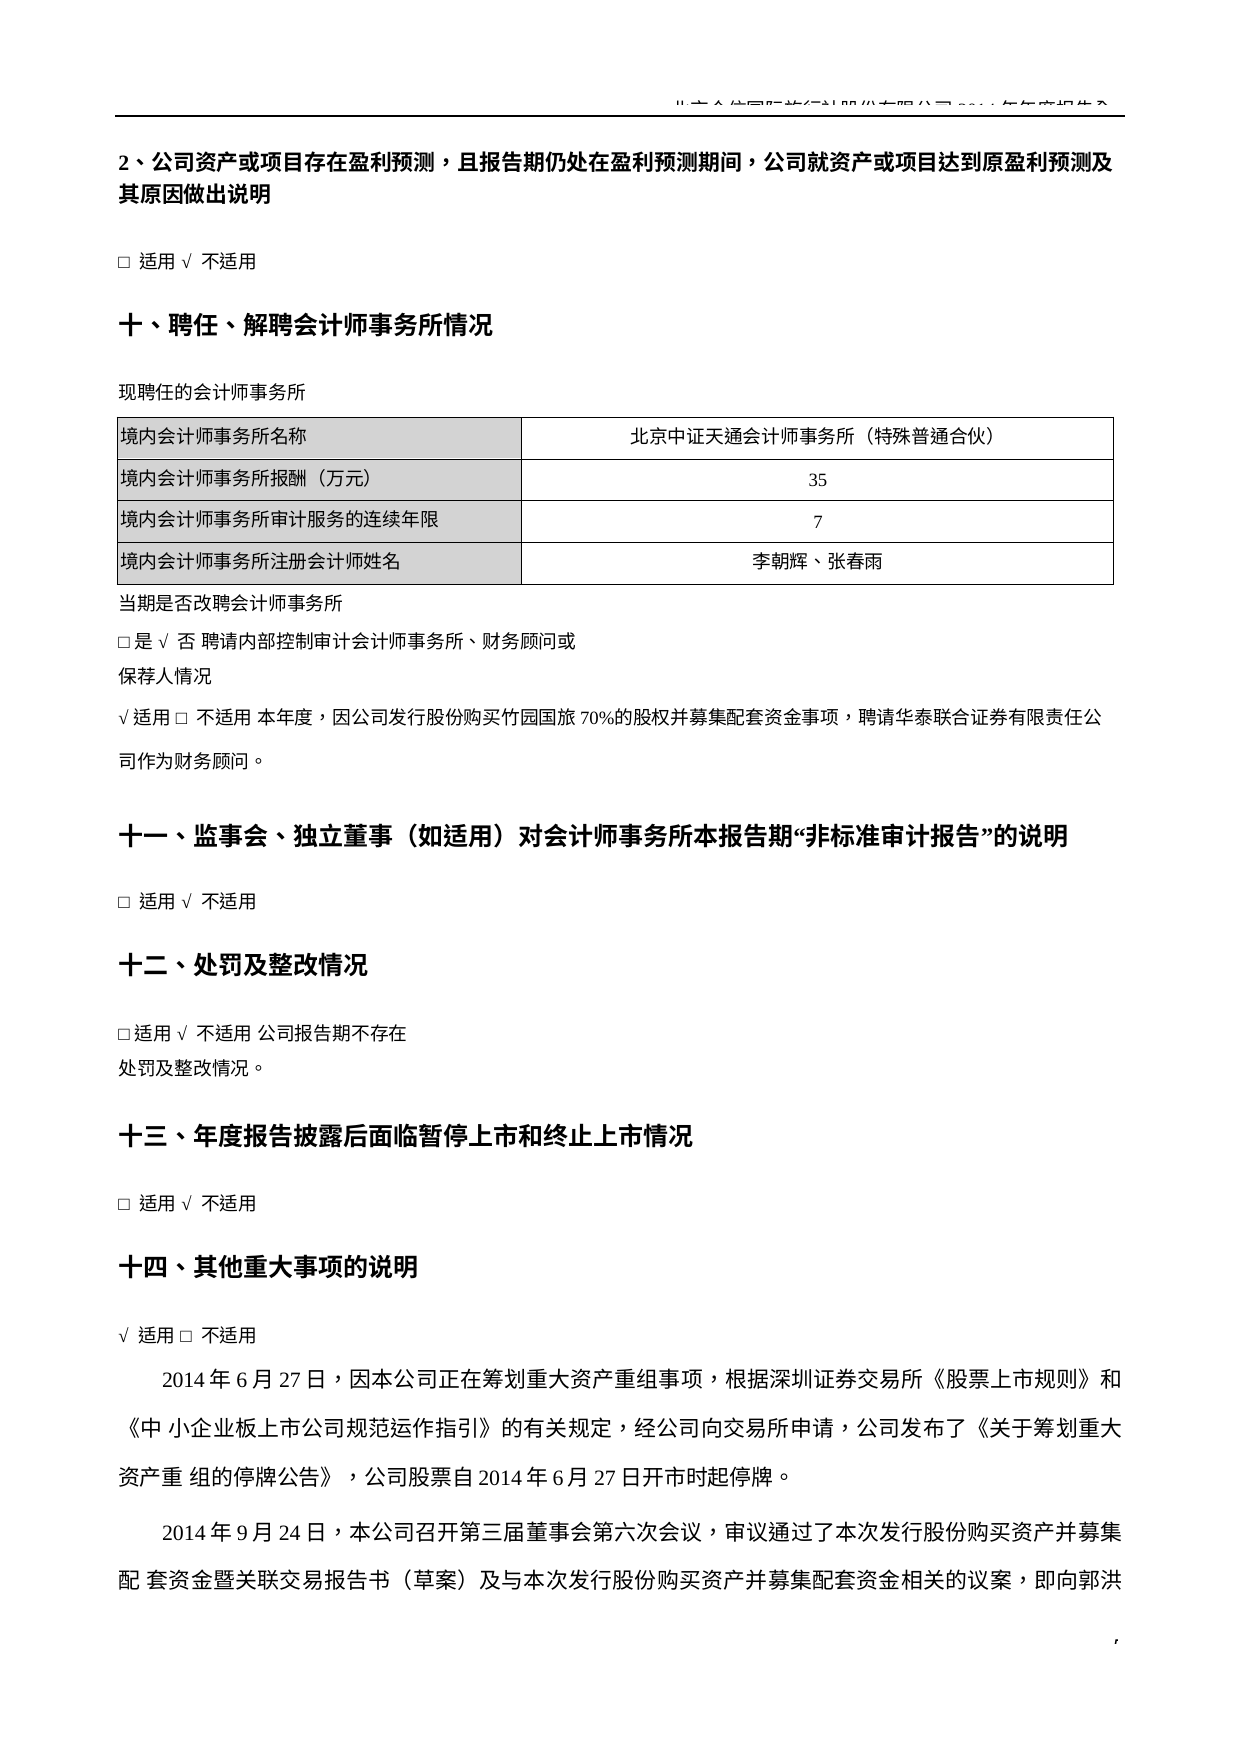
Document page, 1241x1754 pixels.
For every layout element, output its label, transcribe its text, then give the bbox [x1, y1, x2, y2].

subtitle 十二、处罚及整改情况 [118, 948, 1138, 982]
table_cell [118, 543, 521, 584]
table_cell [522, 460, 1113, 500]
text 现聘任的会计师事务所 [118, 379, 1138, 405]
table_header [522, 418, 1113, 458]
text □ 适用 √ 不适用 [118, 1191, 1138, 1216]
subtitle 十四、其他重大事项的说明 [118, 1250, 1138, 1284]
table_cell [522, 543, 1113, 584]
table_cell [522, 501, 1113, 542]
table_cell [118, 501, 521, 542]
text □ 适用 √ 不适用 [118, 248, 1138, 274]
text □ 是 √ 否 聘请内部控制审计会计师事务所、财务顾问或保荐人情况 [118, 628, 589, 689]
text □ 适用 √ 不适用 [118, 889, 1138, 914]
subtitle 十三、年度报告披露后面临暂停上市和终止上市情况 [118, 1119, 1138, 1153]
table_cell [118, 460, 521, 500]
subtitle 十、聘任、解聘会计师事务所情况 [118, 308, 1138, 342]
text √ 适用 □ 不适用 [118, 1322, 1138, 1347]
text □ 适用 √ 不适用 公司报告期不存在处罚及整改情况。 [118, 1020, 420, 1081]
text 2014年6月27日，因本公司正在筹划重大资产重组事项，根据深圳证券交易所《股票上市规则》和《中 小企业板上市公司规范运作指引》的有关规定，经公司向交易所申请，公司发布了《关于筹划重大资产重 组的停牌公告》，公司股票自2014年6月27日开市时起停牌。 [118, 1363, 1122, 1491]
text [118, 1517, 1123, 1594]
text 当期是否改聘会计师事务所 [118, 590, 1138, 616]
subtitle 2、公司资产或项目存在盈利预测，且报告期仍处在盈利预测期间，公司就资产或项目达到原盈利预测及 其原因做出说明 [118, 147, 1138, 208]
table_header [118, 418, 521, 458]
text √ 适用 □ 不适用 本年度，因公司发行股份购买竹园国旅70%的股权并募集配套资金事项，聘请华泰联合证券有限责任公司作为财务顾问。 [118, 704, 1111, 773]
subtitle 十一、监事会、独立董事（如适用）对会计师事务所本报告期“非标准审计报告”的说明 [118, 819, 1138, 853]
